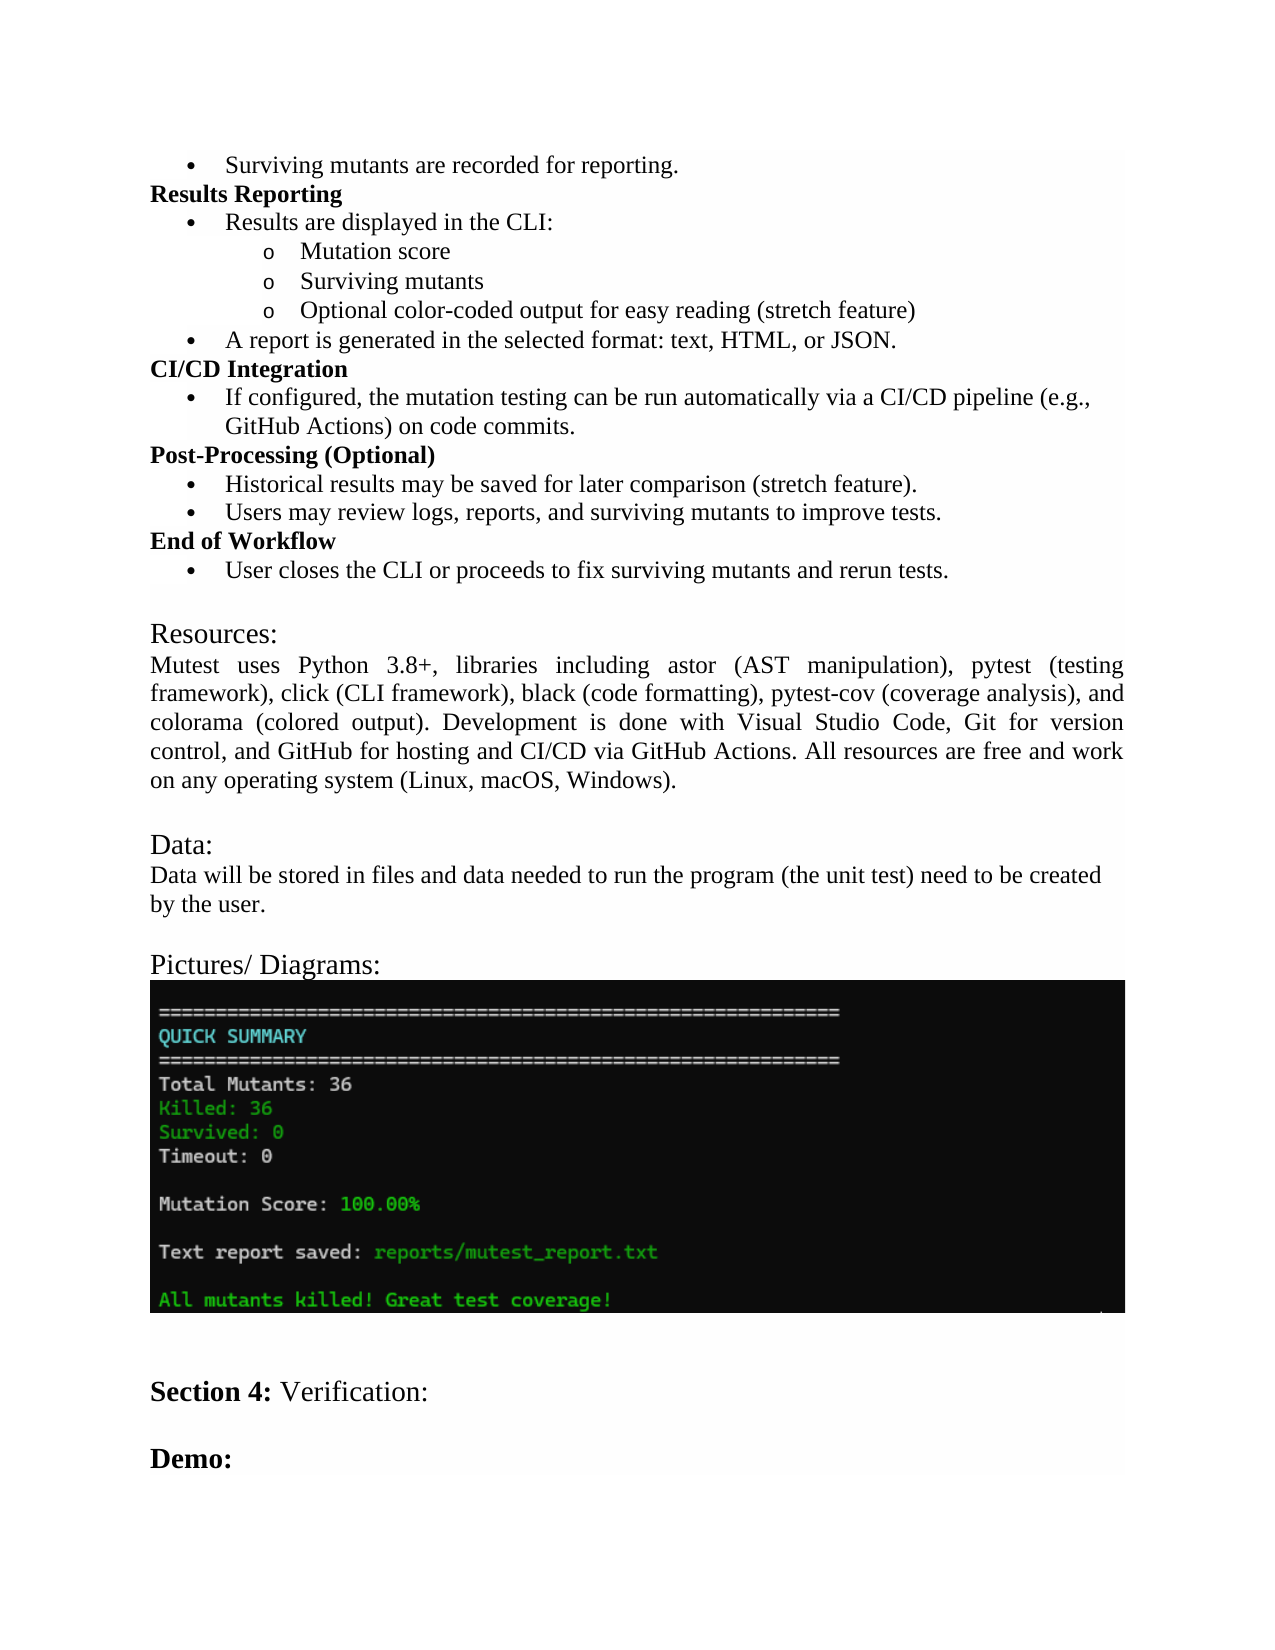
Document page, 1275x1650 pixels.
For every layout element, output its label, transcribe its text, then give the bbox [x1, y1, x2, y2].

list A report is generated in the selected format: text, HTML, or JSON. [187, 325, 1125, 354]
list Surviving mutants are recorded for reporting. [187, 150, 1125, 179]
list Users may review logs, reports, and surviving mutants to improve tests. [187, 497, 1125, 526]
text Post-Processing (Optional) [150, 440, 1125, 469]
list Optional color-coded output for easy reading (stretch feature) [262, 295, 1125, 325]
text End of Workflow [150, 526, 1125, 555]
text Pictures/ Diagrams: [150, 947, 1125, 980]
text Section 4: Verification: [150, 1374, 1125, 1408]
text Data will be stored in files and data needed to run the program (the unit test) need to be created by the user. [150, 861, 1125, 918]
list User closes the CLI or proceeds to fix surviving mutants and rerun tests. [187, 555, 1125, 584]
text Demo: [150, 1441, 1125, 1475]
text Results Reporting [150, 179, 1125, 207]
picture [150, 980, 1125, 1313]
text Data: [150, 827, 1125, 861]
text Mutest uses Python 3.8+, libraries including astor (AST manipulation), pytest (testing framework), click (CLI framework), black (code formatting), pytest-cov (coverage analysis), and colorama (colored output). Development is done with Visual Studio Code, Git for version control, and GitHub for hosting and CI/CD via GitHub Actions. All resources are free and work on any operating system (Linux, macOS, Windows). [150, 650, 1125, 793]
text Resources: [150, 616, 1125, 650]
list Mutation score [262, 236, 1125, 266]
text CI/CD Integration [150, 354, 1125, 382]
list Results are displayed in the CLI: [187, 207, 1125, 236]
list If configured, the mutation testing can be run automatically via a CI/CD pipeline (e.g., GitHub Actions) on code commits. [187, 382, 1125, 440]
list Surviving mutants [262, 266, 1125, 295]
list Historical results may be saved for later comparison (stretch feature). [187, 469, 1125, 497]
